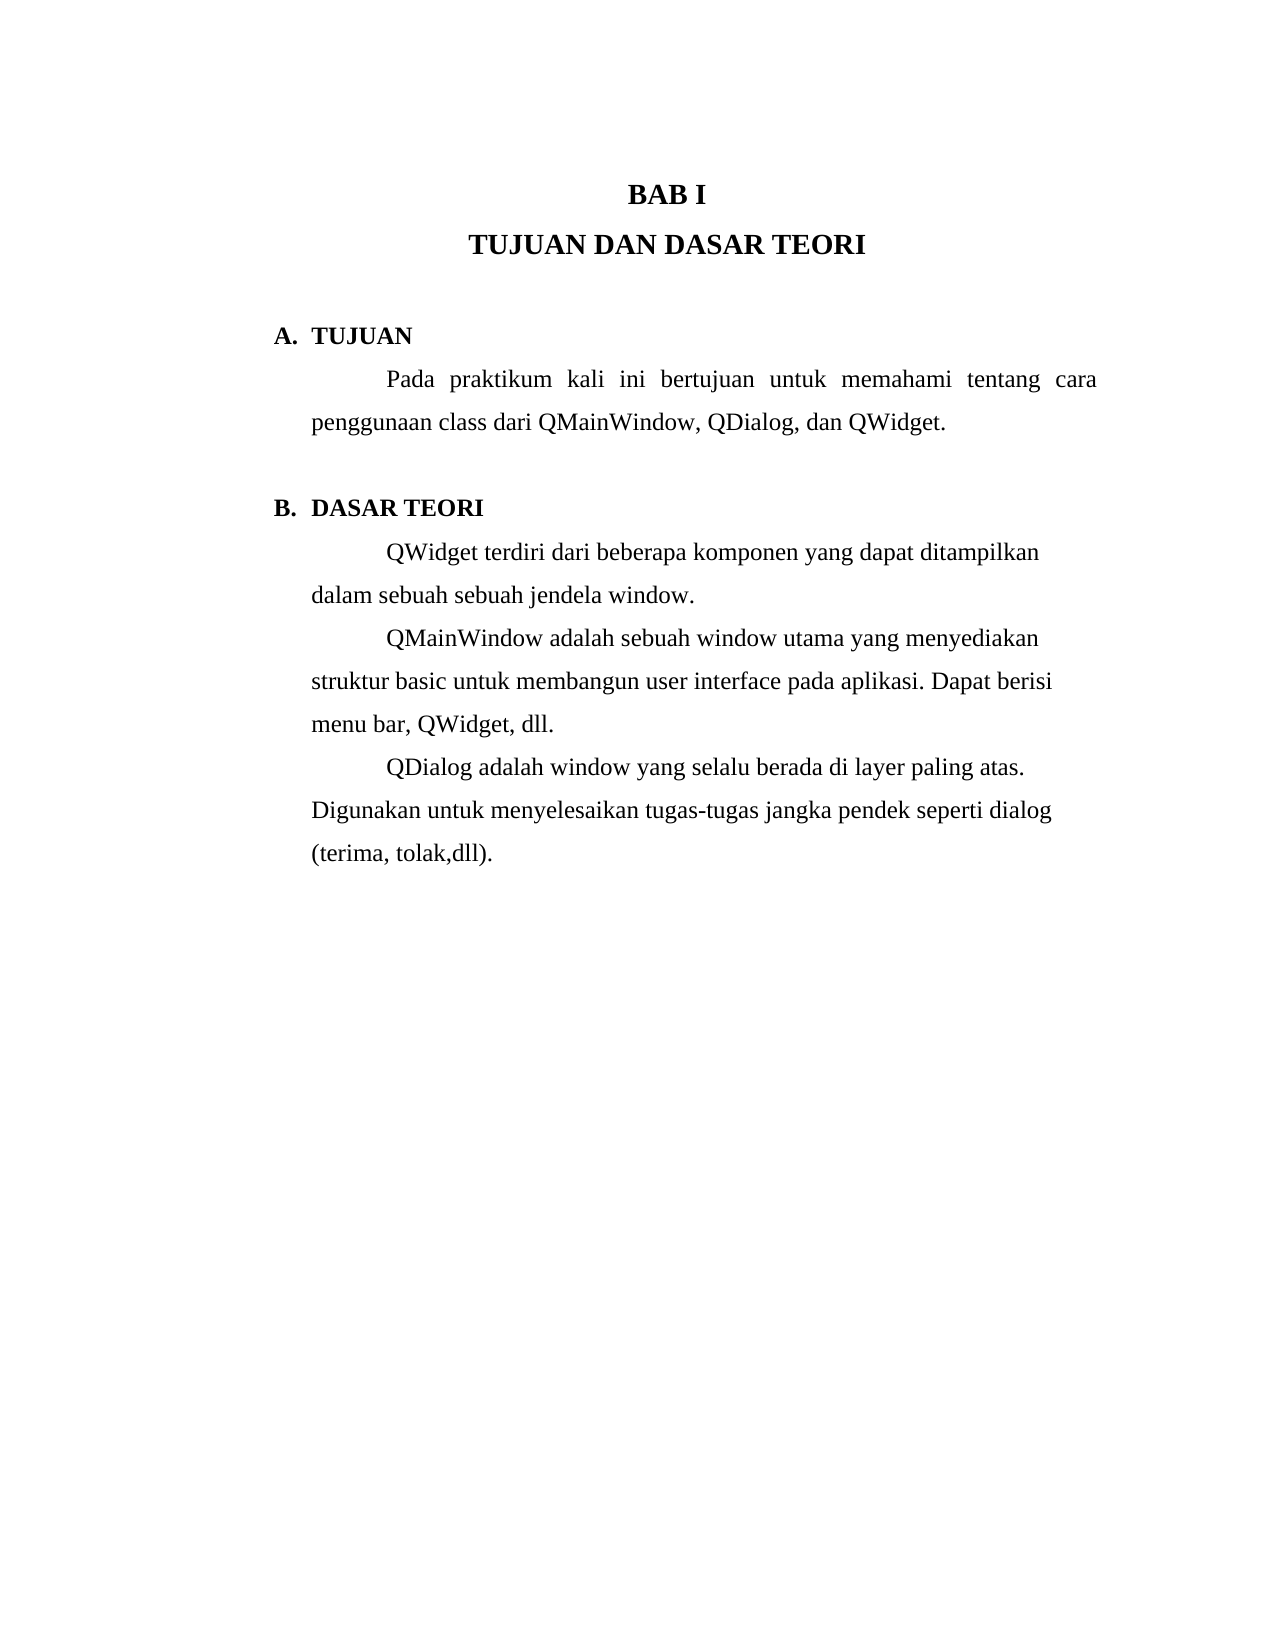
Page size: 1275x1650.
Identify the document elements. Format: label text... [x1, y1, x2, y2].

list QDialog adalah window yang selalu berada di layer paling atas. Digunakan untuk menyelesaikan tugas-tugas jangka pendek seperti dialog (terima, tolak,dll). [311, 752, 1098, 867]
list DASAR TEORI [274, 493, 1098, 522]
list TUJUAN [274, 321, 1098, 350]
text BAB I [236, 177, 1098, 211]
text TUJUAN DAN DASAR TEORI [236, 227, 1098, 261]
list QMainWindow adalah sebuah window utama yang menyediakan struktur basic untuk membangun user interface pada aplikasi. Dapat berisi menu bar, QWidget, dll. [311, 623, 1098, 738]
list QWidget terdiri dari beberapa komponen yang dapat ditampilkan dalam sebuah sebuah jendela window. [311, 537, 1098, 608]
text Pada praktikum kali ini bertujuan untuk memahami tentang cara penggunaan class dari QMainWindow, QDialog, dan QWidget. [311, 364, 1098, 436]
